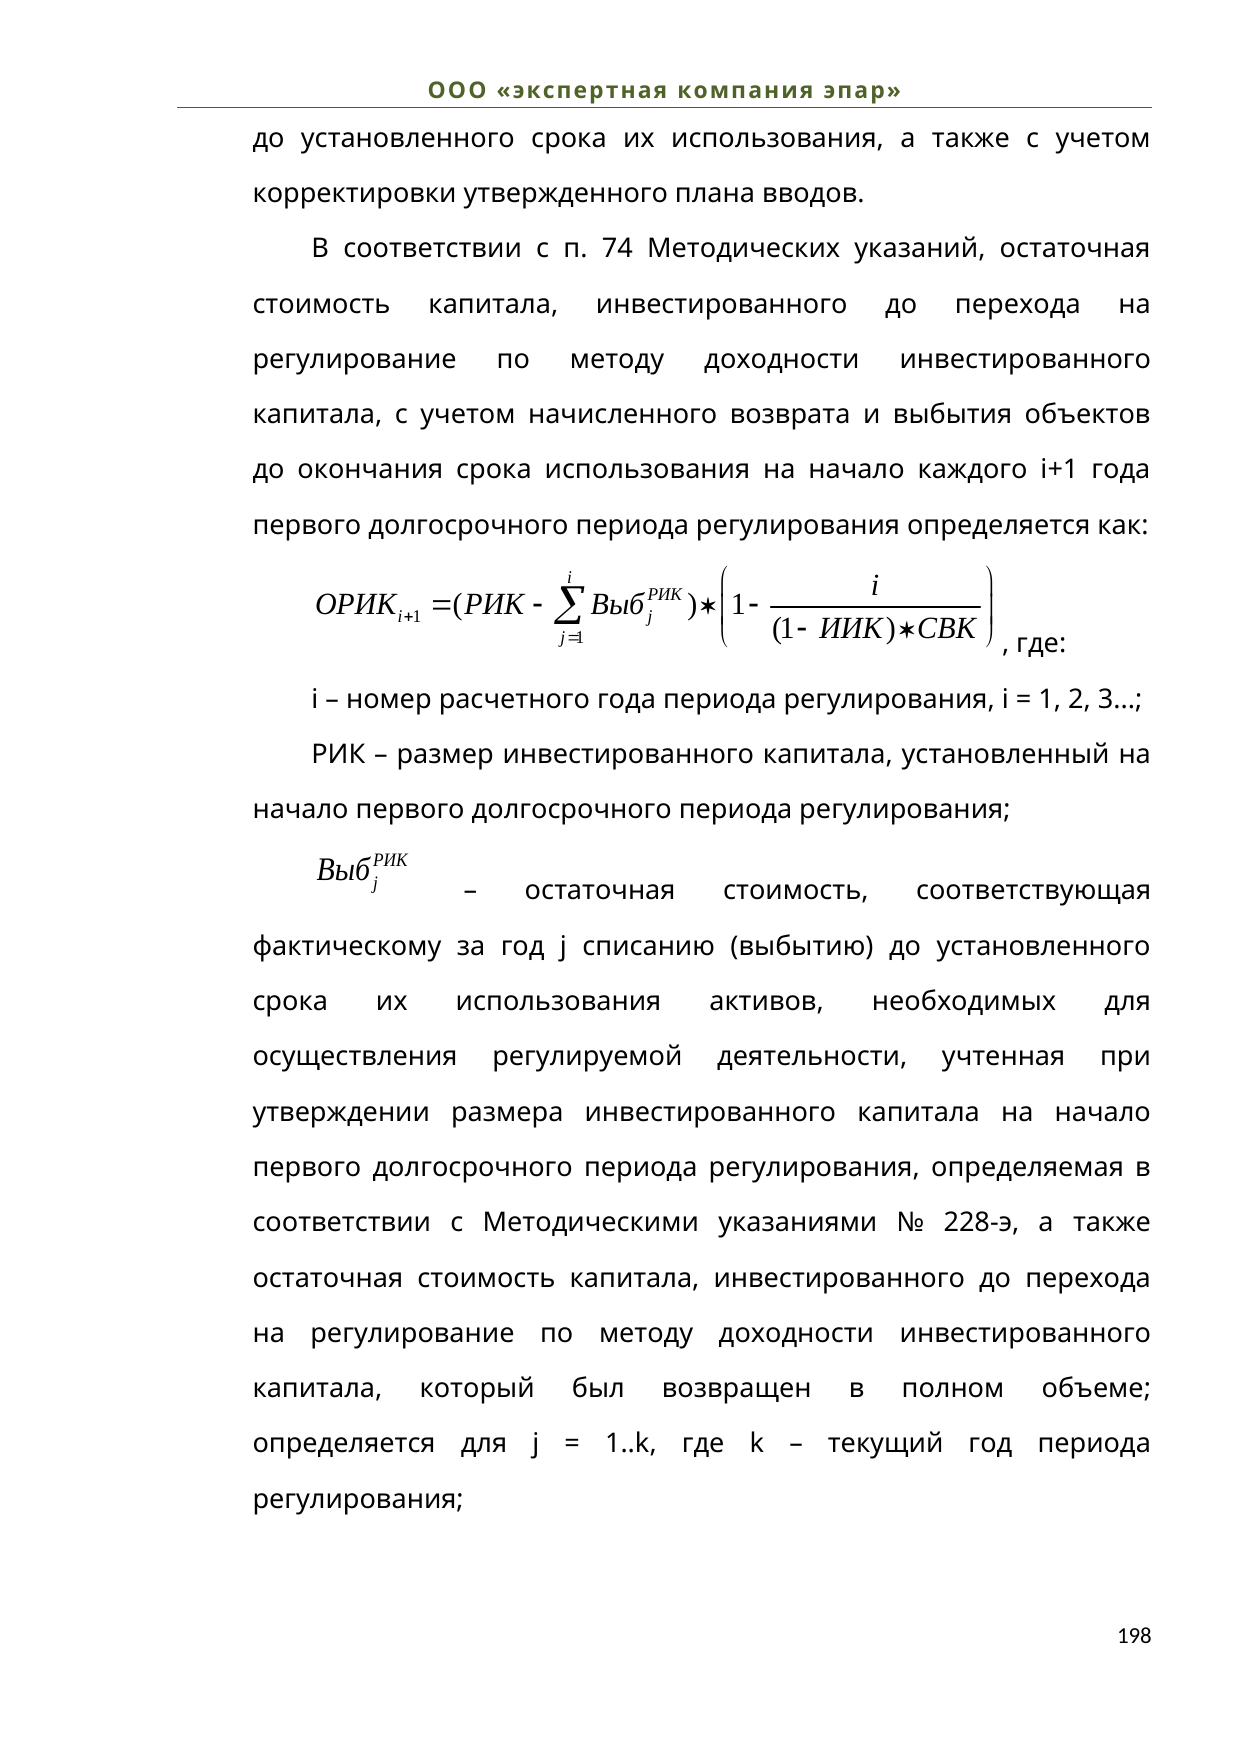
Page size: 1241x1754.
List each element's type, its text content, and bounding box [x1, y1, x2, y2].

text , где: [252, 561, 1152, 661]
text – остаточная стоимость, соответствующая фактическому за год j списанию (выбытию) до установленного срока их использования активов, необходимых для осуществления регулируемой деятельности, учтенная при утверждении размера инвестированного капитала на начало первого долгосрочного периода регулирования, определяемая в соответствии с Методическими указаниями № 228-э, а также остаточная стоимость капитала, инвестированного до перехода на регулирование по методу доходности инвестированного капитала, который был возвращен в полном объеме; определяется для j = 1..k, где k – текущий год периода регулирования; [252, 845, 1152, 1516]
text i – номер расчетного года периода регулирования, i = 1, 2, 3...; [252, 679, 1152, 716]
text В соответствии с п. 74 Методических указаний, остаточная стоимость капитала, инвестированного до перехода на регулирование по методу доходности инвестированного капитала, с учетом начисленного возврата и выбытия объектов до окончания срока использования на начало каждого i+1 года первого долгосрочного периода регулирования определяется как: [252, 229, 1152, 542]
text РИК – размер инвестированного капитала, установленный на начало первого долгосрочного периода регулирования; [252, 734, 1152, 827]
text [252, 118, 1152, 210]
